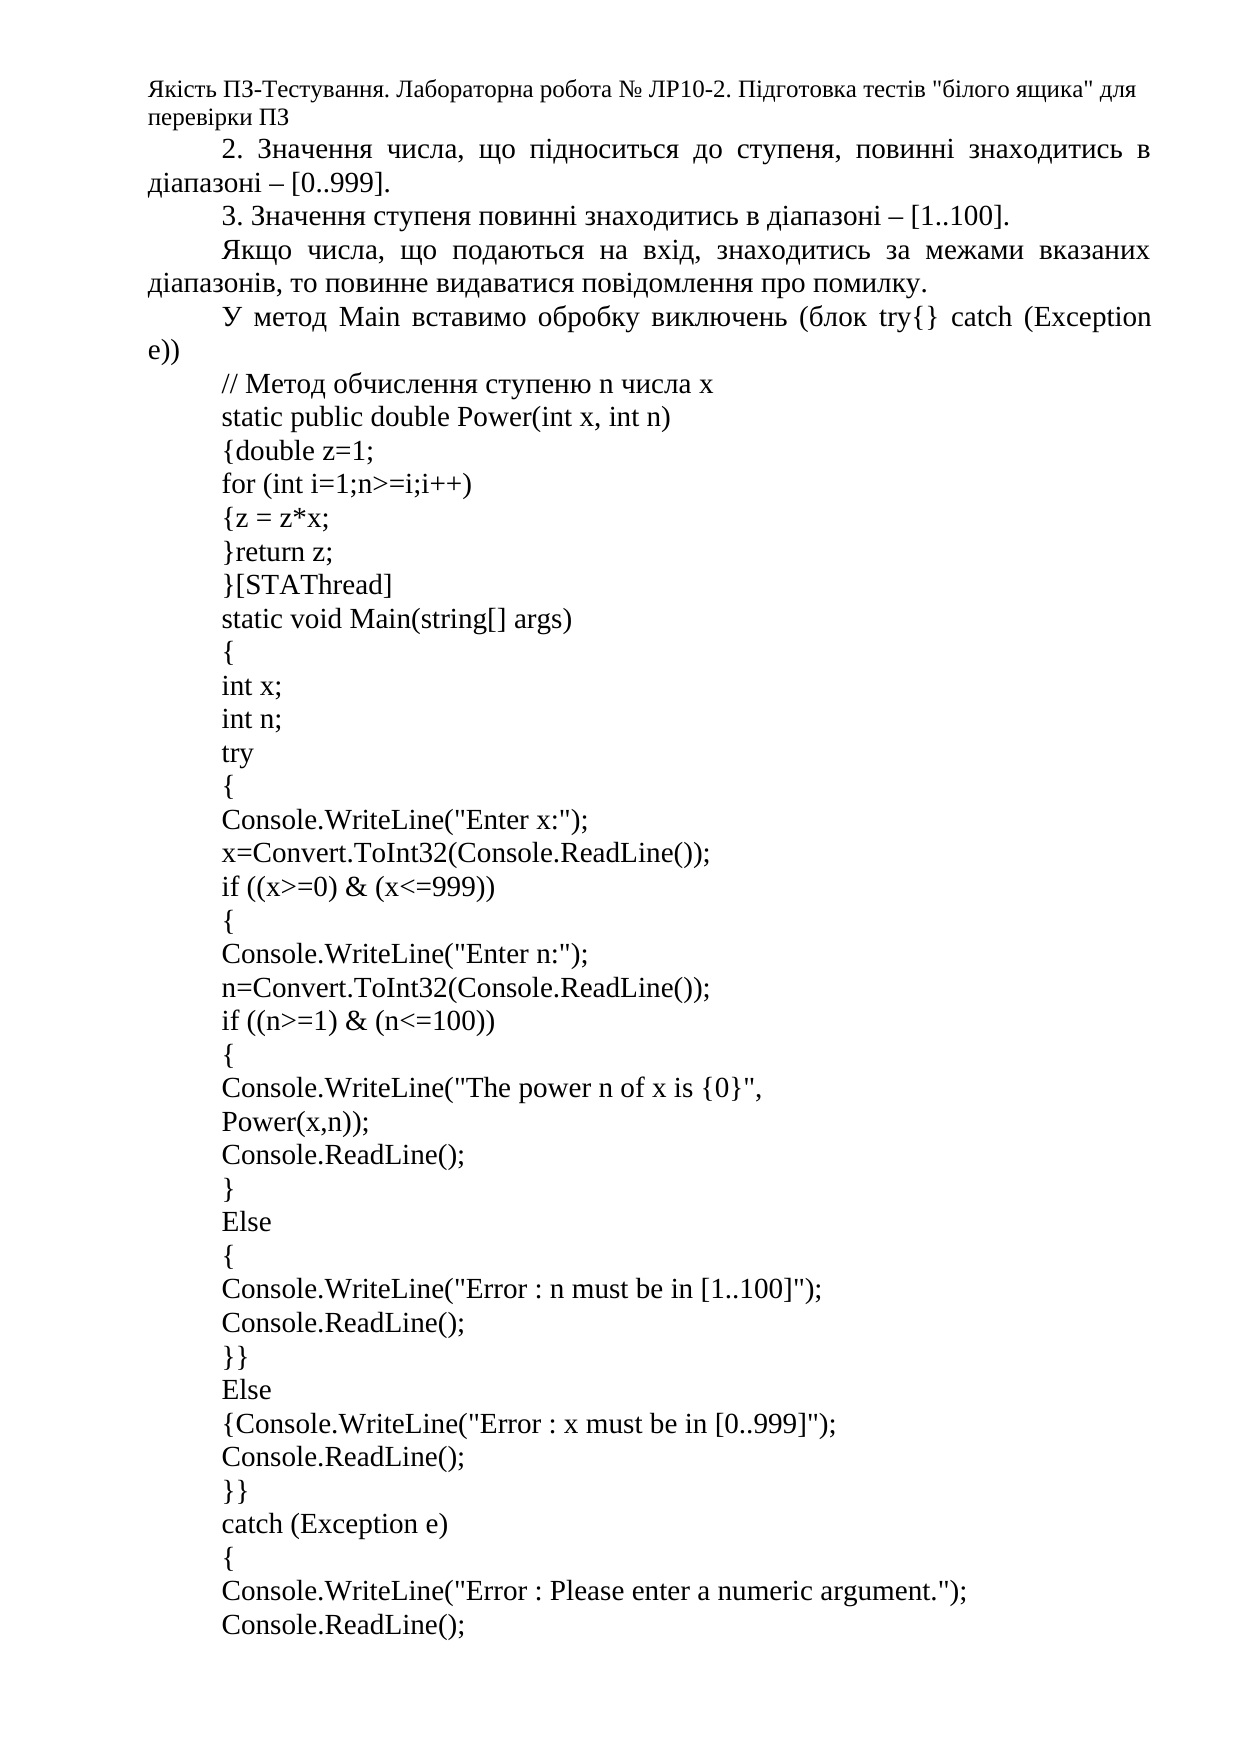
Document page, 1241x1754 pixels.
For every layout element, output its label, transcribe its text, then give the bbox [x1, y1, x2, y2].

text { [148, 1037, 1152, 1070]
text { [148, 1238, 1152, 1272]
text { [148, 903, 1152, 936]
text Else [148, 1204, 1152, 1238]
text Console.WriteLine("Enter n:"); [148, 936, 1152, 970]
text Else [148, 1372, 1152, 1406]
text n=Convert.ToInt32(Console.ReadLine()); [148, 970, 1152, 1003]
text Console.WriteLine("Enter x:"); [148, 802, 1152, 836]
text Console.WriteLine("Error : Please enter a numeric argument."); [148, 1573, 1152, 1607]
text Power(x,n)); [148, 1104, 1152, 1137]
text int x; [148, 668, 1152, 701]
text Console.ReadLine(); [148, 1439, 1152, 1473]
text { [148, 768, 1152, 802]
text Console.WriteLine("The power n of x is {0}", [148, 1070, 1152, 1104]
text x=Convert.ToInt32(Console.ReadLine()); [148, 836, 1152, 869]
text {Console.WriteLine("Error : x must be in [0..999]"); [148, 1406, 1152, 1439]
text int n; [148, 701, 1152, 735]
text }[STAThread] [148, 567, 1152, 601]
text Якщо числа, що подаються на вхід, знаходитись за межами вказаних діапазонів, то повинне видаватися повідомлення про помилку. [148, 232, 1152, 299]
text catch (Exception e) [148, 1506, 1152, 1540]
text {z = z*x; [148, 500, 1152, 534]
text Console.WriteLine("Error : n must be in [1..100]"); [148, 1272, 1152, 1305]
text Console.ReadLine(); [148, 1305, 1152, 1339]
text } [148, 1171, 1152, 1204]
text if ((x>=0) & (x<=999)) [148, 869, 1152, 903]
text Console.ReadLine(); [148, 1137, 1152, 1171]
text 3. Значення ступеня повинні знаходитись в діапазоні – [1..100]. [148, 198, 1152, 232]
text У метод Main вставимо обробку виключень (блок try{} catch (Exception e)) [148, 299, 1152, 366]
text try [148, 735, 1152, 768]
text static public double Power(int x, int n) [148, 399, 1152, 433]
text if ((n>=1) & (n<=100)) [148, 1003, 1152, 1037]
text // Метод обчислення ступеню n числа x [148, 366, 1152, 399]
text for (int i=1;n>=i;i++) [148, 467, 1152, 500]
text { [148, 1540, 1152, 1573]
text Console.ReadLine(); [148, 1607, 1152, 1641]
text }} [148, 1473, 1152, 1506]
text }return z; [148, 534, 1152, 567]
text static void Main(string[] args) [148, 601, 1152, 634]
text {double z=1; [148, 433, 1152, 467]
text 2. Значення числа, що підноситься до ступеня, повинні знаходитись в діапазоні – [0..999]. [148, 131, 1152, 198]
text { [148, 634, 1152, 668]
text }} [148, 1339, 1152, 1372]
